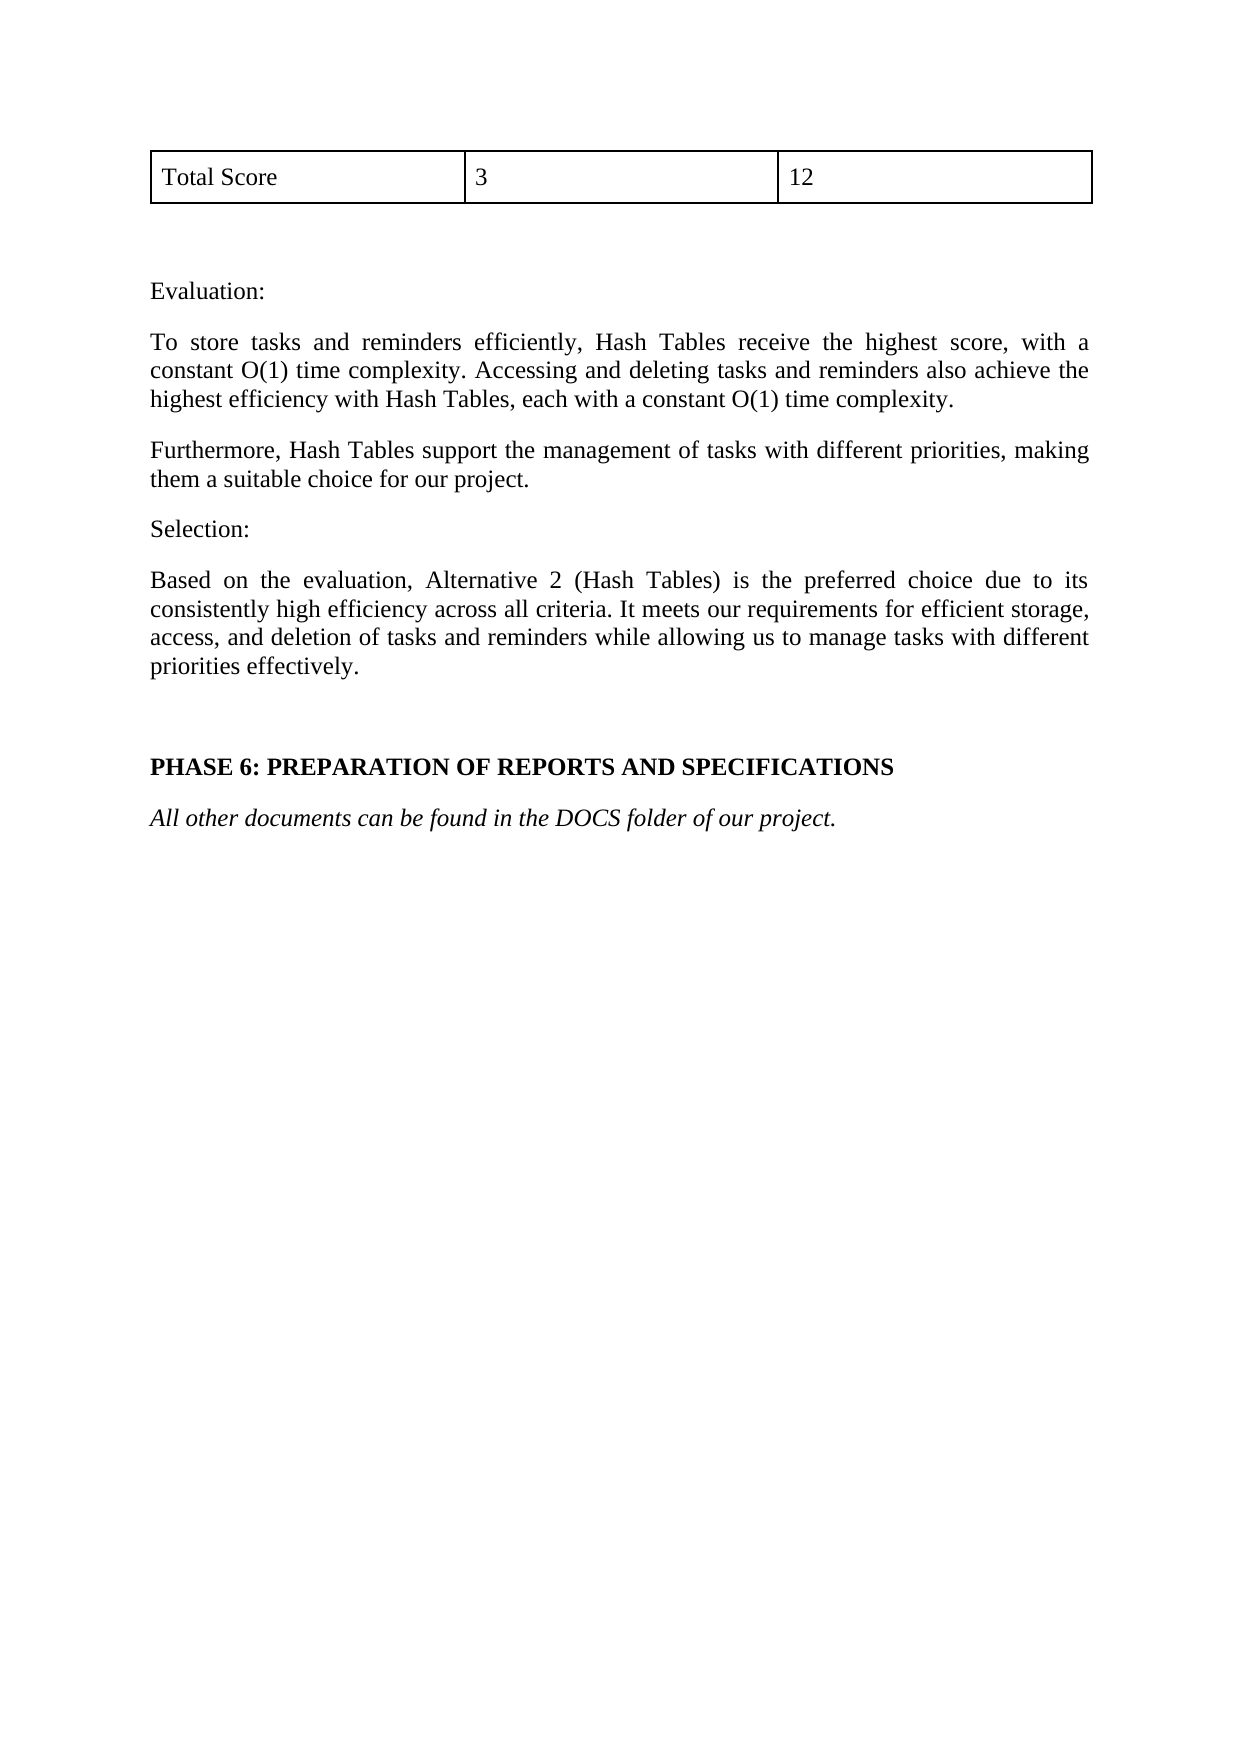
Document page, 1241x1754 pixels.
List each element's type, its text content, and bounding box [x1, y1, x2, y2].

text Based on the evaluation, Alternative 2 (Hash Tables) is the preferred choice due to its consistently high efficiency across all criteria. It meets our requirements for efficient storage, access, and deletion of tasks and reminders while allowing us to manage tasks with different priorities effectively. [150, 565, 1090, 680]
text Evaluation: [150, 276, 1090, 305]
text Selection: [150, 514, 1090, 543]
text Furthermore, Hash Tables support the management of tasks with different priorities, making them a suitable choice for our project. [150, 435, 1090, 492]
text All other documents can be found in the DOCS folder of our project. [150, 803, 1090, 832]
table_cell Total Score [152, 152, 464, 202]
text To store tasks and reminders efficiently, Hash Tables receive the highest score, with a constant O(1) time complexity. Accessing and deleting tasks and reminders also achieve the highest efficiency with Hash Tables, each with a constant O(1) time complexity. [150, 327, 1090, 413]
table_cell 3 [466, 152, 777, 202]
table_cell 12 [779, 152, 1091, 202]
text PHASE 6: PREPARATION OF REPORTS AND SPECIFICATIONS [150, 752, 1090, 781]
